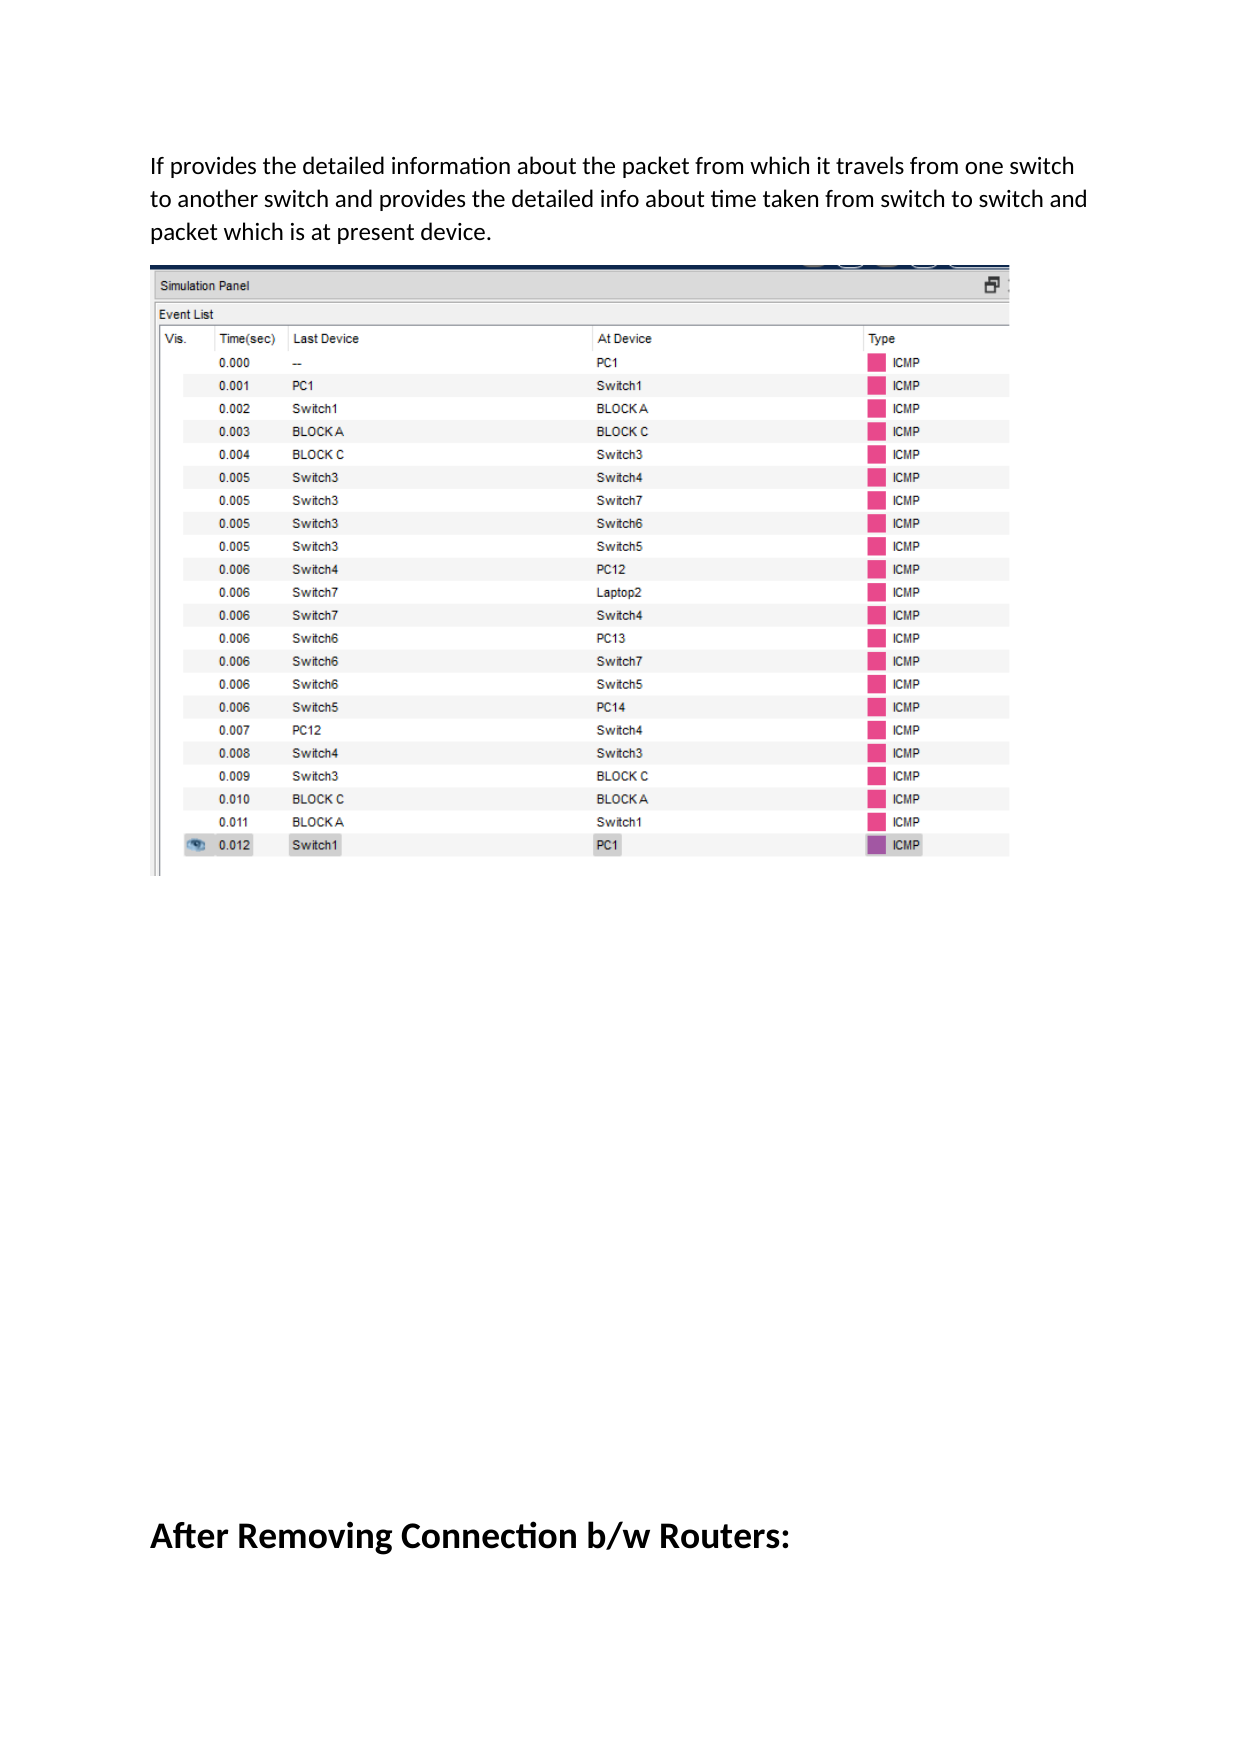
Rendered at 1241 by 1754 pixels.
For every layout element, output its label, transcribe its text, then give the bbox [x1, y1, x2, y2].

text If provides the detailed information about the packet from which it travels from one switch to another switch and provides the detailed info about time taken from switch to switch and packet which is at present device. [150, 150, 1090, 246]
text After Removing Connection b/w Routers: [150, 1512, 1090, 1558]
picture [150, 265, 1010, 876]
